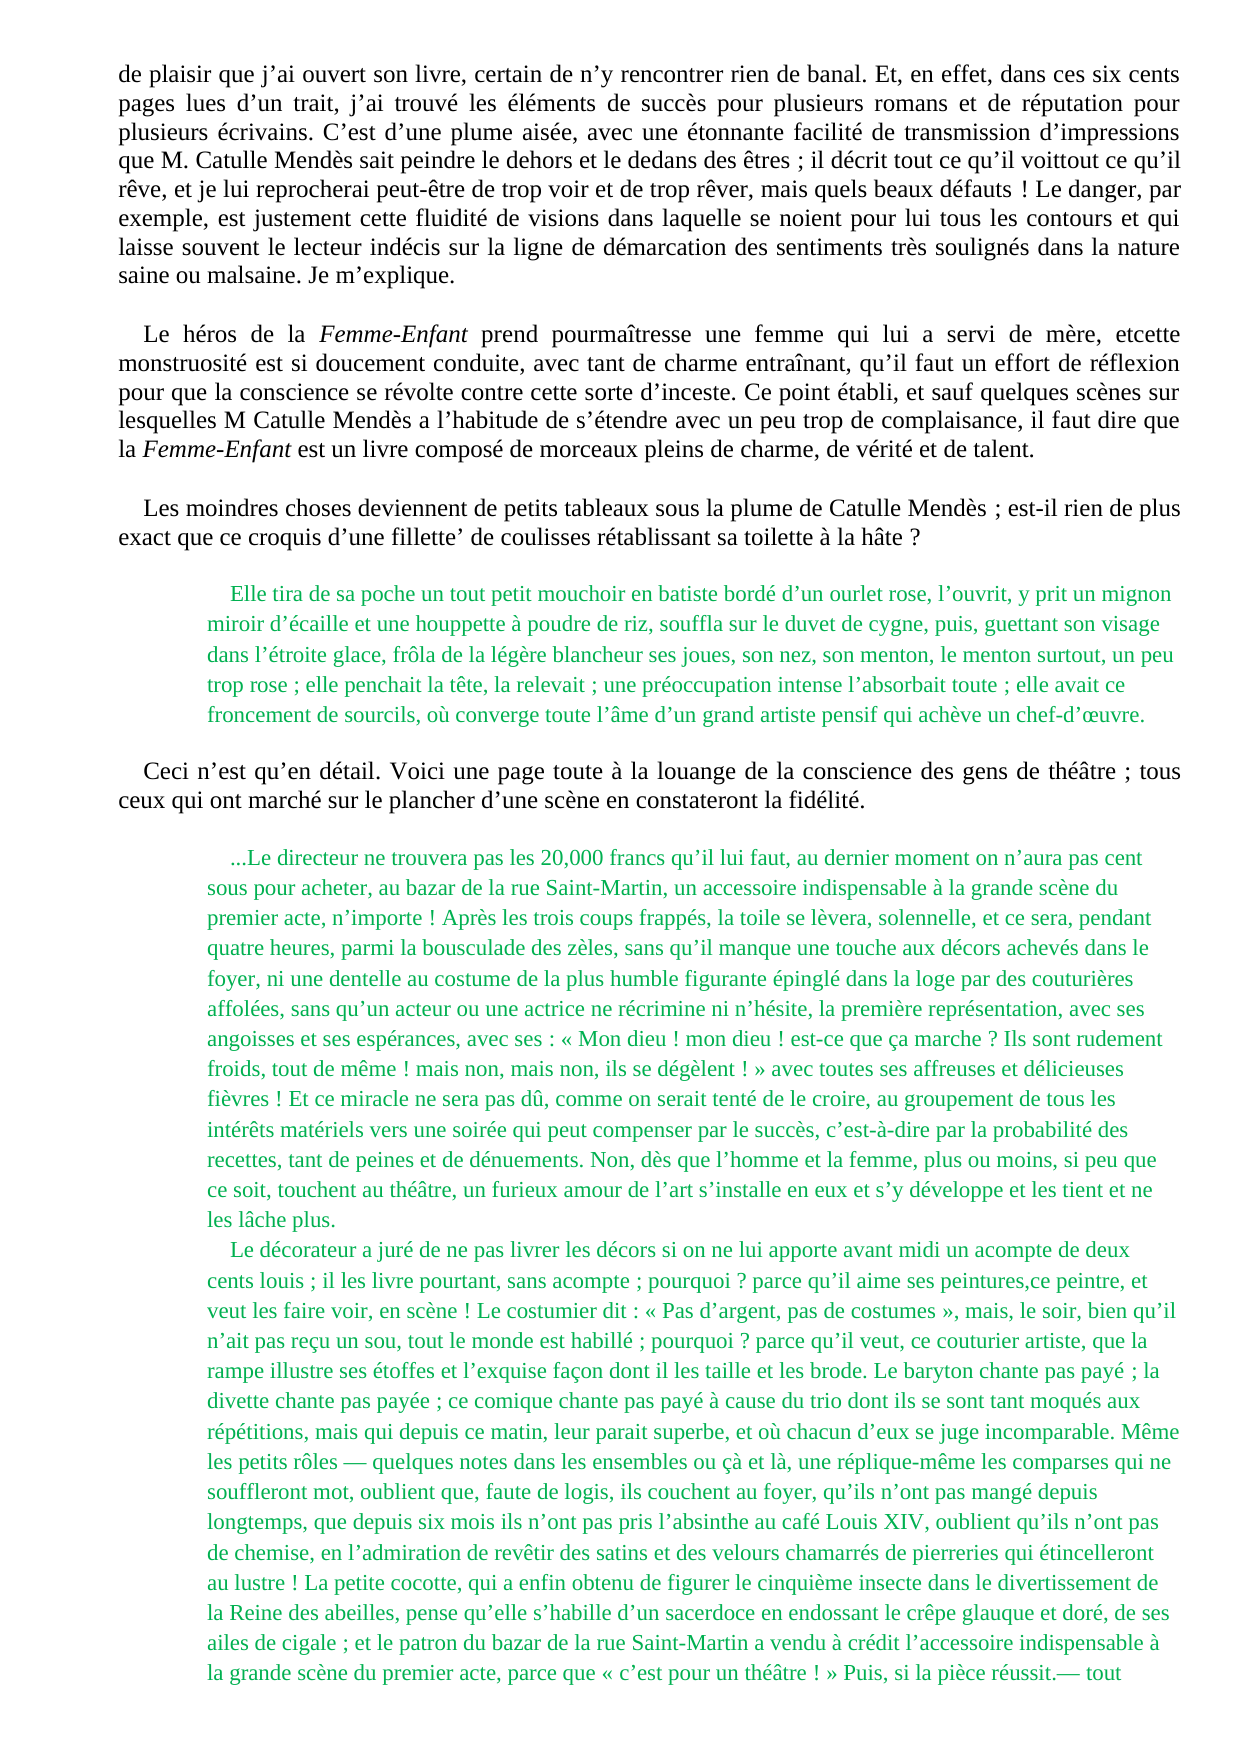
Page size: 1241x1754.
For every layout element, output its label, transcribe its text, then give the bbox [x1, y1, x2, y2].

text Les moindres choses deviennent de petits tableaux sous la plume de Catulle Mendès ; est-il rien de plus exact que ce croquis d’une fillette’ de coulisses rétablissant sa toilette à la hâte ? [118, 493, 1181, 550]
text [118, 59, 1181, 289]
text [207, 1237, 1181, 1686]
text Elle tira de sa poche un tout petit mouchoir en batiste bordé d’un ourlet rose, l’ouvrit, y prit un mignon miroir d’écaille et une houppette à poudre de riz, souffla sur le duvet de cygne, puis, guettant son visage dans l’étroite glace, frôla de la légère blancheur ses joues, son nez, son menton, le menton surtout, un peu trop rose ; elle penchait la tête, la relevait ; une préoccupation intense l’absorbait toute ; elle avait ce froncement de sourcils, où converge toute l’âme d’un grand artiste pensif qui achève un chef-d’œuvre. [207, 580, 1181, 727]
text ...Le directeur ne trouvera pas les 20,000 francs qu’il lui faut, au dernier moment on n’aura pas cent sous pour acheter, au bazar de la rue Saint-Martin, un accessoire indispensable à la grande scène du premier acte, n’importe ! Après les trois coups frappés, la toile se lèvera, solennelle, et ce sera, pendant quatre heures, parmi la bousculade des zèles, sans qu’il manque une touche aux décors achevés dans le foyer, ni une dentelle au costume de la plus humble figurante épinglé dans la loge par des couturières affolées, sans qu’un acteur ou une actrice ne récrimine ni n’hésite, la première représentation, avec ses angoisses et ses espérances, avec ses : « Mon dieu ! mon dieu ! est-ce que ça marche ? Ils sont rudement froids, tout de même ! mais non, mais non, ils se dégèlent ! » avec toutes ses affreuses et délicieuses fièvres ! Et ce miracle ne sera pas dû, comme on serait tenté de le croire, au groupement de tous les intérêts matériels vers une soirée qui peut compenser par le succès, c’est-à-dire par la probabilité des recettes, tant de peines et de dénuements. Non, dès que l’homme et la femme, plus ou moins, si peu que ce soit, touchent au théâtre, un furieux amour de l’art s’installe en eux et s’y développe et les tient et ne les lâche plus. [207, 844, 1181, 1233]
text Ceci n’est qu’en détail. Voici une page toute à la louange de la conscience des gens de théâtre ; tous ceux qui ont marché sur le plancher d’une scène en constateront la fidélité. [118, 756, 1181, 814]
text Le héros de la Femme-Enfant prend pourmaîtresse une femme qui lui a servi de mère, etcette monstruosité est si doucement conduite, avec tant de charme entraînant, qu’il faut un effort de réflexion pour que la conscience se révolte contre cette sorte d’inceste. Ce point établi, et sauf quelques scènes sur lesquelles M Catulle Mendès a l’habitude de s’étendre avec un peu trop de complaisance, il faut dire que la Femme-Enfant est un livre composé de morceaux pleins de charme, de vérité et de talent. [118, 319, 1181, 463]
